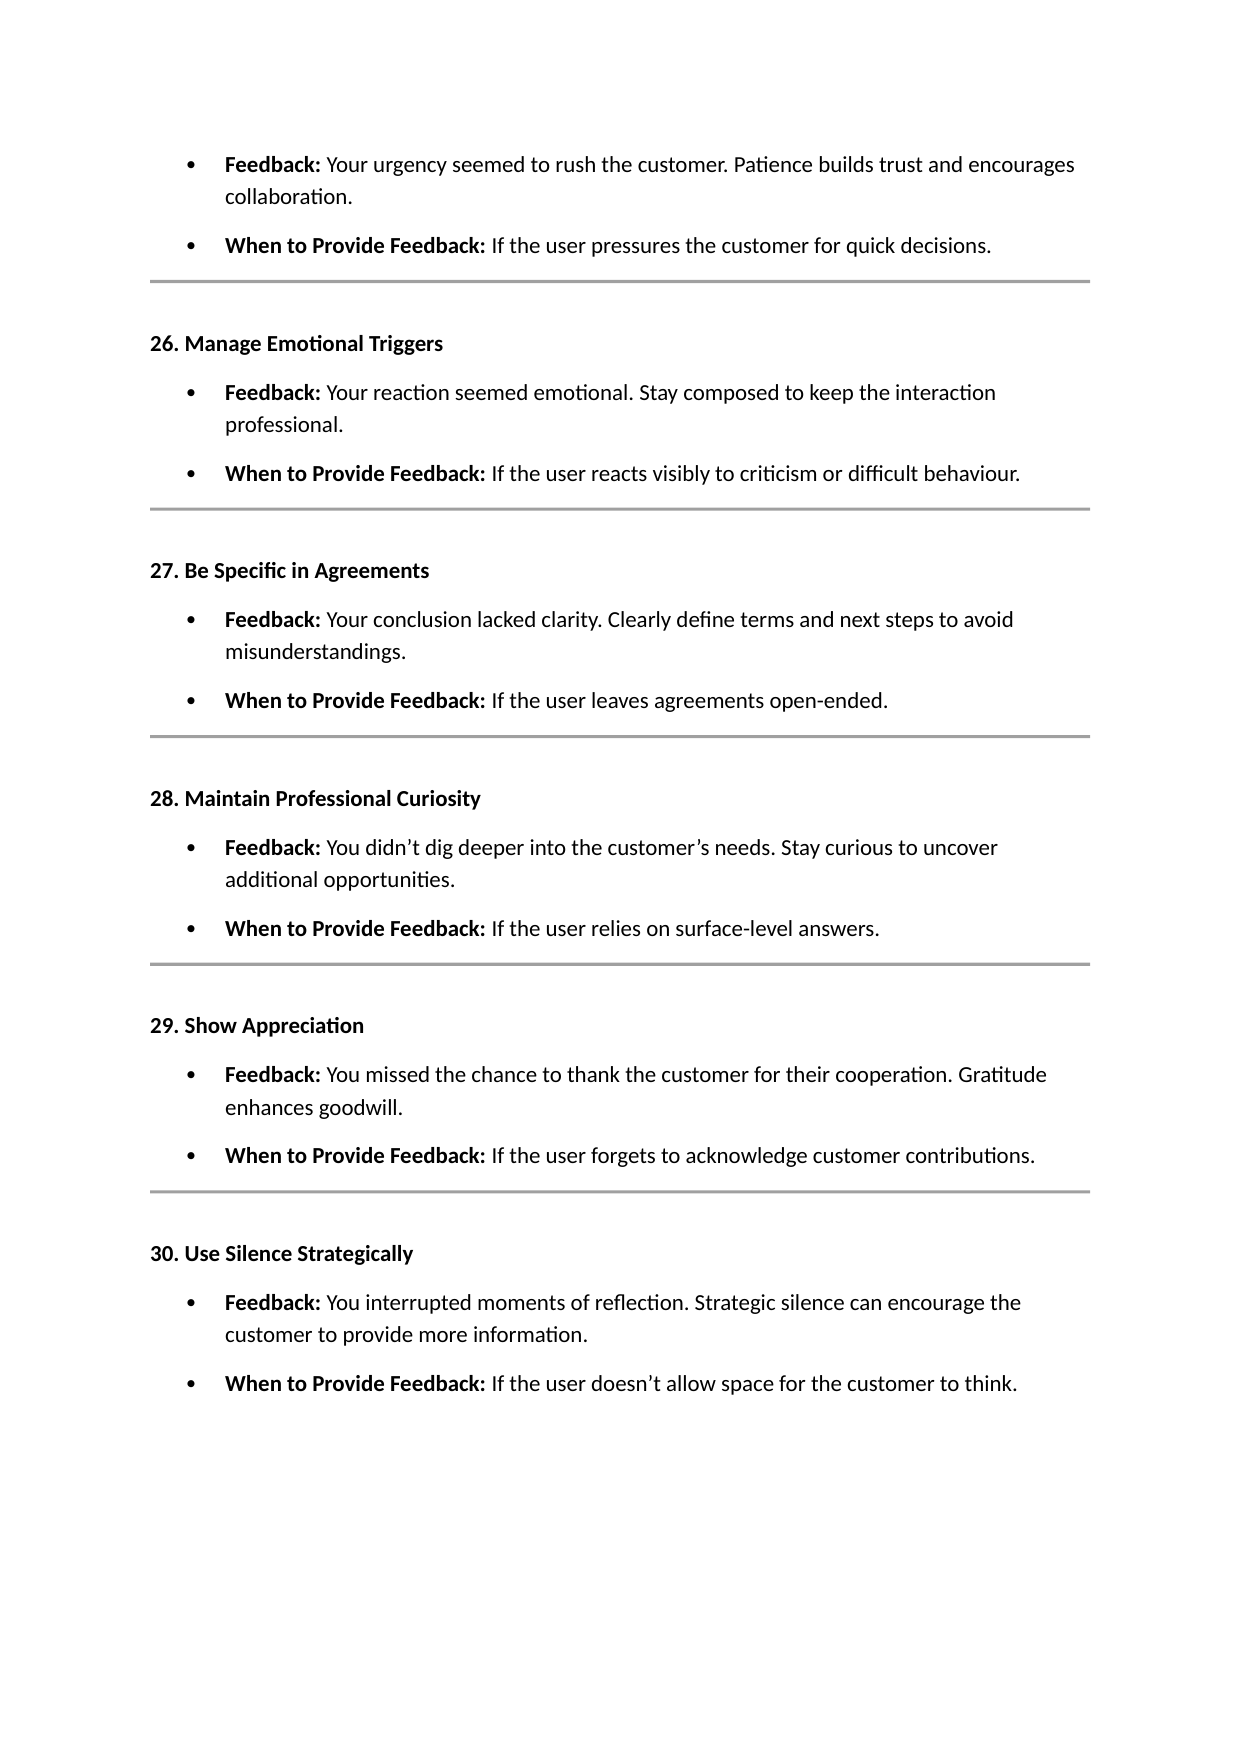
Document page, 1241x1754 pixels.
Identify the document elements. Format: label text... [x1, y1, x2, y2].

list When to Provide Feedback: If the user doesn’t allow space for the customer to think. [187, 1369, 1090, 1397]
list Feedback: You missed the chance to thank the customer for their cooperation. Gratitude enhances goodwill. [187, 1060, 1090, 1121]
text 27. Be Specific in Agreements [150, 556, 1090, 584]
list Feedback: Your reaction seemed emotional. Stay composed to keep the interaction professional. [187, 378, 1090, 438]
text 28. Maintain Professional Curiosity [150, 784, 1090, 812]
list When to Provide Feedback: If the user reacts visibly to criticism or difficult behaviour. [187, 459, 1090, 487]
text 29. Show Appreciation [150, 1012, 1090, 1039]
text 26. Manage Emotional Triggers [150, 329, 1090, 357]
list When to Provide Feedback: If the user forgets to acknowledge customer contributions. [187, 1141, 1090, 1169]
list Feedback: Your conclusion lacked clarity. Clearly define terms and next steps to avoid misunderstandings. [187, 605, 1090, 665]
list Feedback: You interrupted moments of reflection. Strategic silence can encourage the customer to provide more information. [187, 1288, 1090, 1348]
list Feedback: You didn’t dig deeper into the customer’s needs. Stay curious to uncover additional opportunities. [187, 833, 1090, 893]
list When to Provide Feedback: If the user leaves agreements open-ended. [187, 686, 1090, 714]
list When to Provide Feedback: If the user pressures the customer for quick decisions. [187, 231, 1090, 259]
list When to Provide Feedback: If the user relies on surface-level answers. [187, 914, 1090, 942]
text 30. Use Silence Strategically [150, 1239, 1090, 1267]
list Feedback: Your urgency seemed to rush the customer. Patience builds trust and encourages collaboration. [187, 150, 1090, 210]
